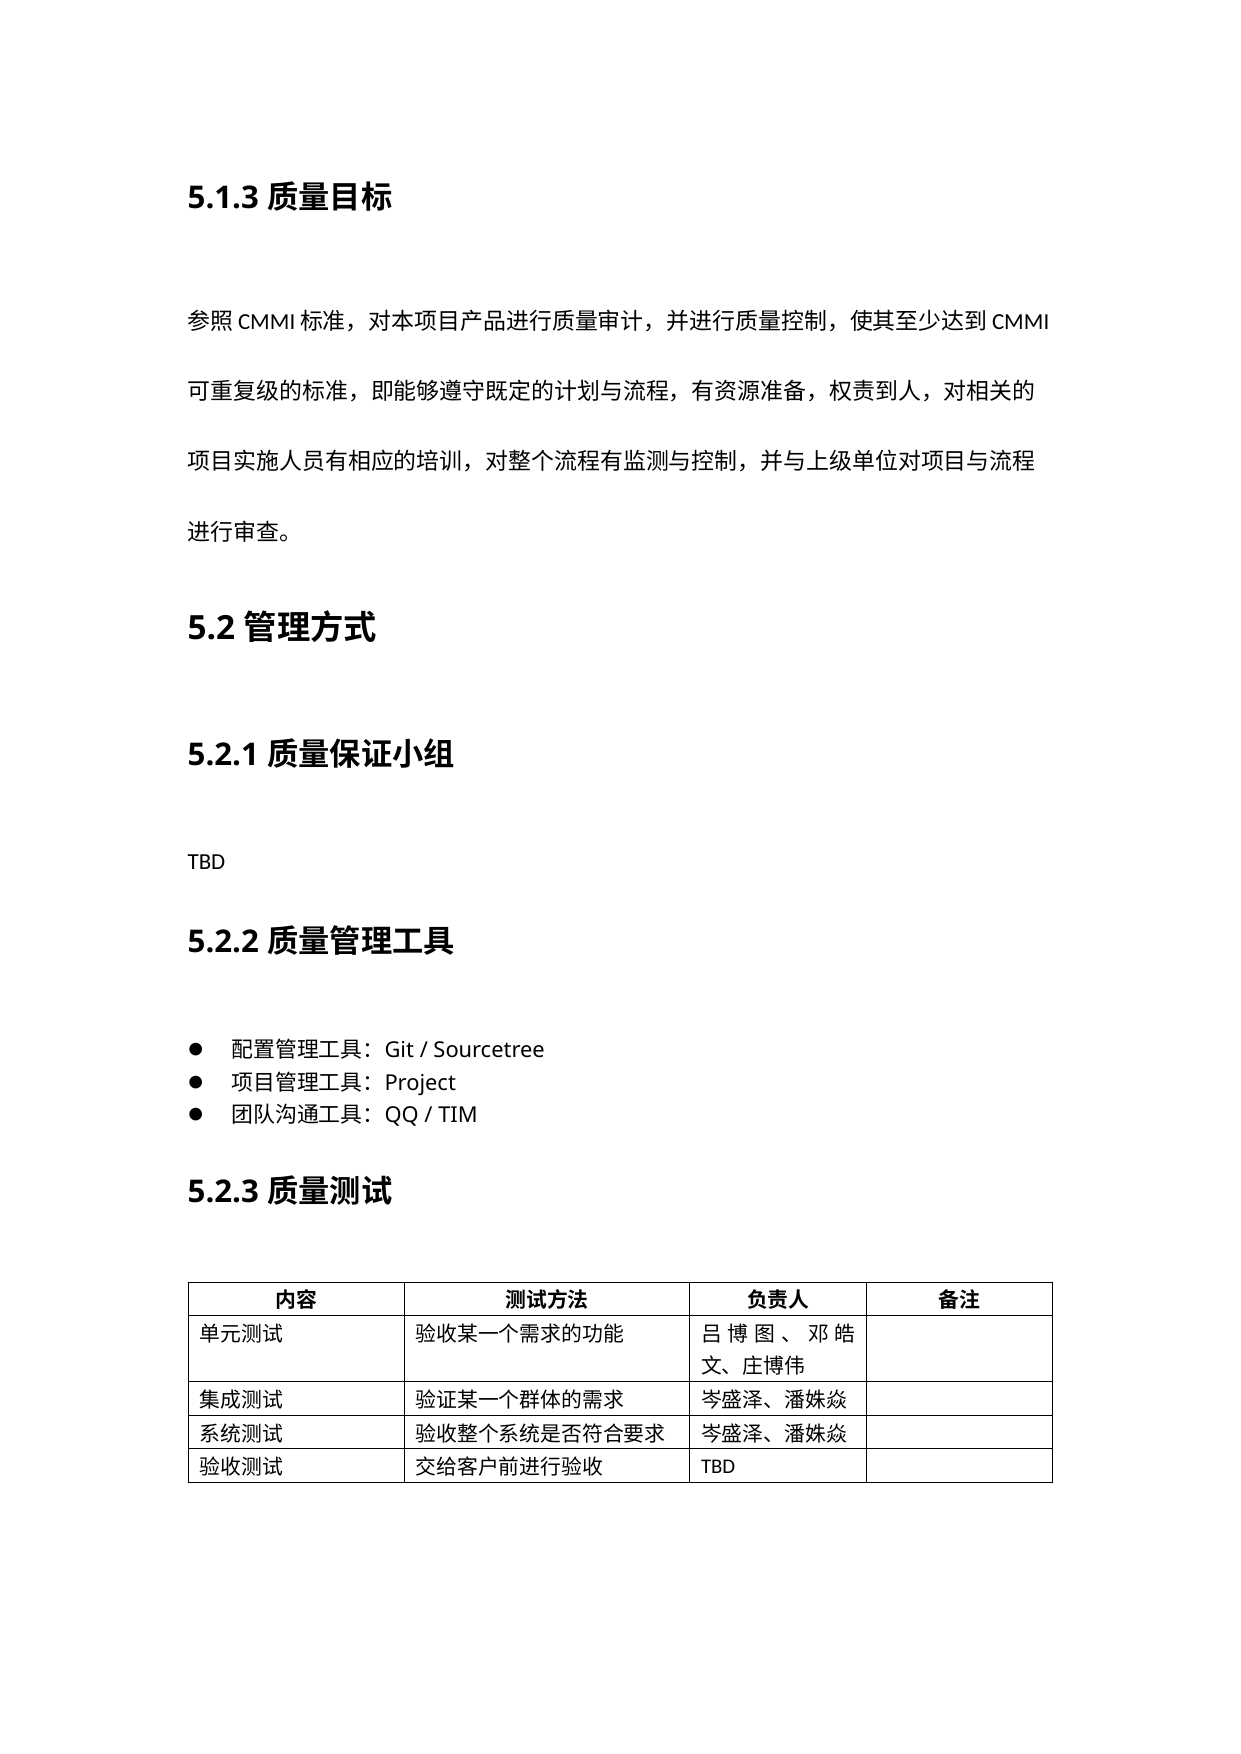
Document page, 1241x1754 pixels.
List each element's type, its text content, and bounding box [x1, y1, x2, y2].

text 参照CMMI标准，对本项目产品进行质量审计，并进行质量控制，使其至少达到CMMI可重复级的标准，即能够遵守既定的计划与流程，有资源准备，权责到人，对相关的项目实施人员有相应的培训，对整个流程有监测与控制，并与上级单位对项目与流程进行审查。 [187, 287, 1053, 562]
table_cell 岑盛泽、潘姝焱 [690, 1416, 866, 1448]
list 团队沟通工具：QQ / TIM [187, 1097, 1053, 1129]
table_cell 系统测试 [189, 1416, 404, 1448]
table_cell 验收某一个需求的功能 [405, 1316, 689, 1381]
table_header 内容 [189, 1283, 404, 1315]
table_header 负责人 [690, 1283, 866, 1315]
table_cell [867, 1382, 1052, 1415]
table_cell 交给客户前进行验收 [405, 1449, 689, 1482]
subtitle 5.2 管理方式 [187, 592, 1053, 657]
list 项目管理工具：Project [187, 1064, 1053, 1097]
table_cell 吕博图、邓皓文、庄博伟 [690, 1316, 866, 1381]
table_cell 岑盛泽、潘姝焱 [690, 1382, 866, 1415]
table_cell [867, 1449, 1052, 1482]
table_cell 验证某一个群体的需求 [405, 1382, 689, 1415]
table_cell 验收测试 [189, 1449, 404, 1482]
subtitle 5.2.1 质量保证小组 [187, 719, 1053, 784]
table_cell [867, 1316, 1052, 1381]
table_cell 集成测试 [189, 1382, 404, 1415]
text TBD [187, 845, 1053, 877]
list 配置管理工具：Git / Sourcetree [187, 1032, 1053, 1064]
table_cell [867, 1416, 1052, 1448]
table_cell 单元测试 [189, 1316, 404, 1381]
table_cell 验收整个系统是否符合要求 [405, 1416, 689, 1448]
subtitle 5.2.3 质量测试 [187, 1156, 1053, 1221]
subtitle 5.1.3 质量目标 [187, 162, 1053, 227]
table_header 备注 [867, 1283, 1052, 1315]
table_cell TBD [690, 1449, 866, 1482]
subtitle 5.2.2 质量管理工具 [187, 907, 1053, 972]
table_header 测试方法 [405, 1283, 689, 1315]
